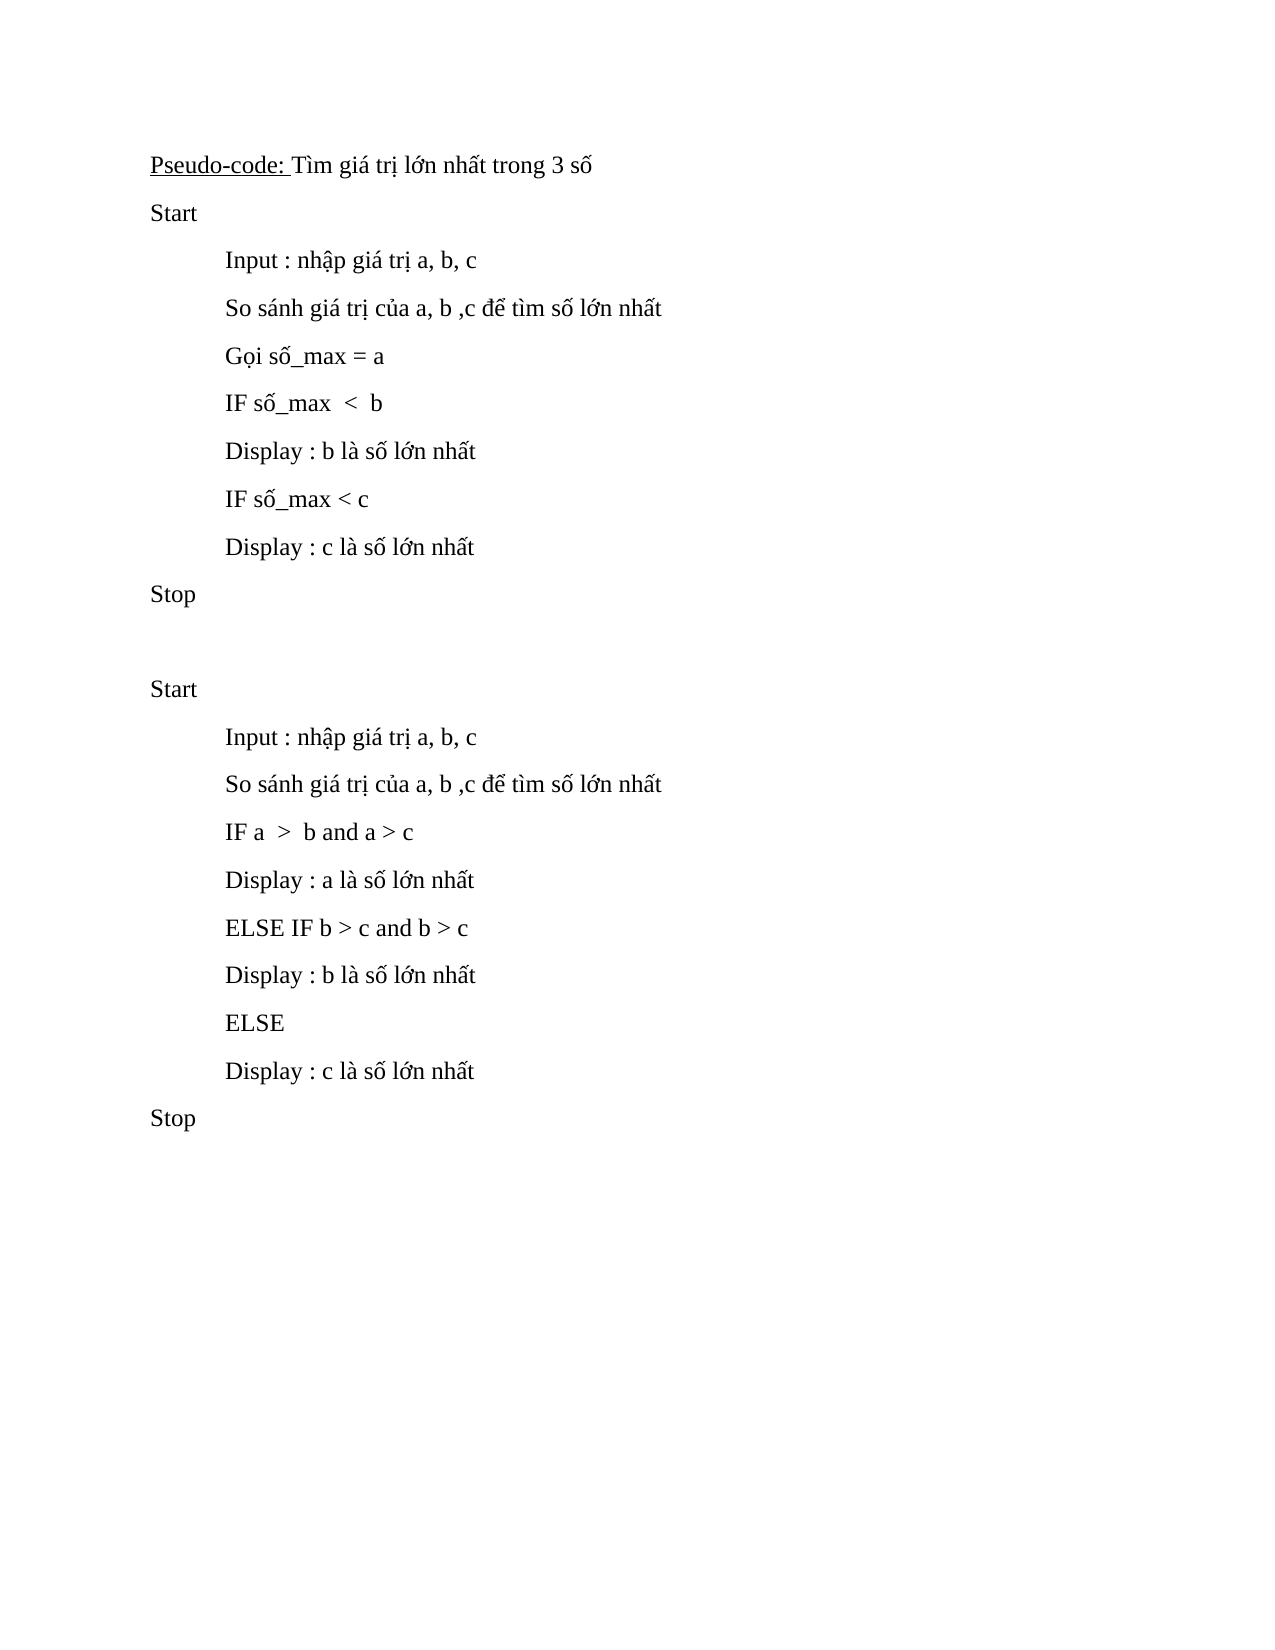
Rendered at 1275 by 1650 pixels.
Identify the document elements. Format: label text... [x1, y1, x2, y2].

text IF số_max < c [150, 484, 1125, 513]
text Display : a là số lớn nhất [150, 865, 1125, 894]
text Start [150, 198, 1125, 226]
text Display : c là số lớn nhất [150, 532, 1125, 560]
text IF số_max < b [150, 388, 1125, 417]
text Stop [150, 579, 1125, 608]
text Input : nhập giá trị a, b, c [150, 245, 1125, 274]
text Display : b là số lớn nhất [150, 436, 1125, 465]
text So sánh giá trị của a, b ,c để tìm số lớn nhất [150, 769, 1125, 798]
text Display : c là số lớn nhất [150, 1056, 1125, 1084]
text Input : nhập giá trị a, b, c [150, 722, 1125, 751]
text ELSE [150, 1008, 1125, 1037]
text Gọi số_max = a [150, 341, 1125, 369]
text ELSE IF b > c and b > c [150, 913, 1125, 941]
text So sánh giá trị của a, b ,c để tìm số lớn nhất [150, 293, 1125, 322]
text Display : b là số lớn nhất [150, 960, 1125, 989]
text IF a > b and a > c [150, 817, 1125, 846]
text Stop [150, 1103, 1125, 1132]
text Start [150, 674, 1125, 703]
text Pseudo-code: Tìm giá trị lớn nhất trong 3 số [150, 150, 1125, 179]
